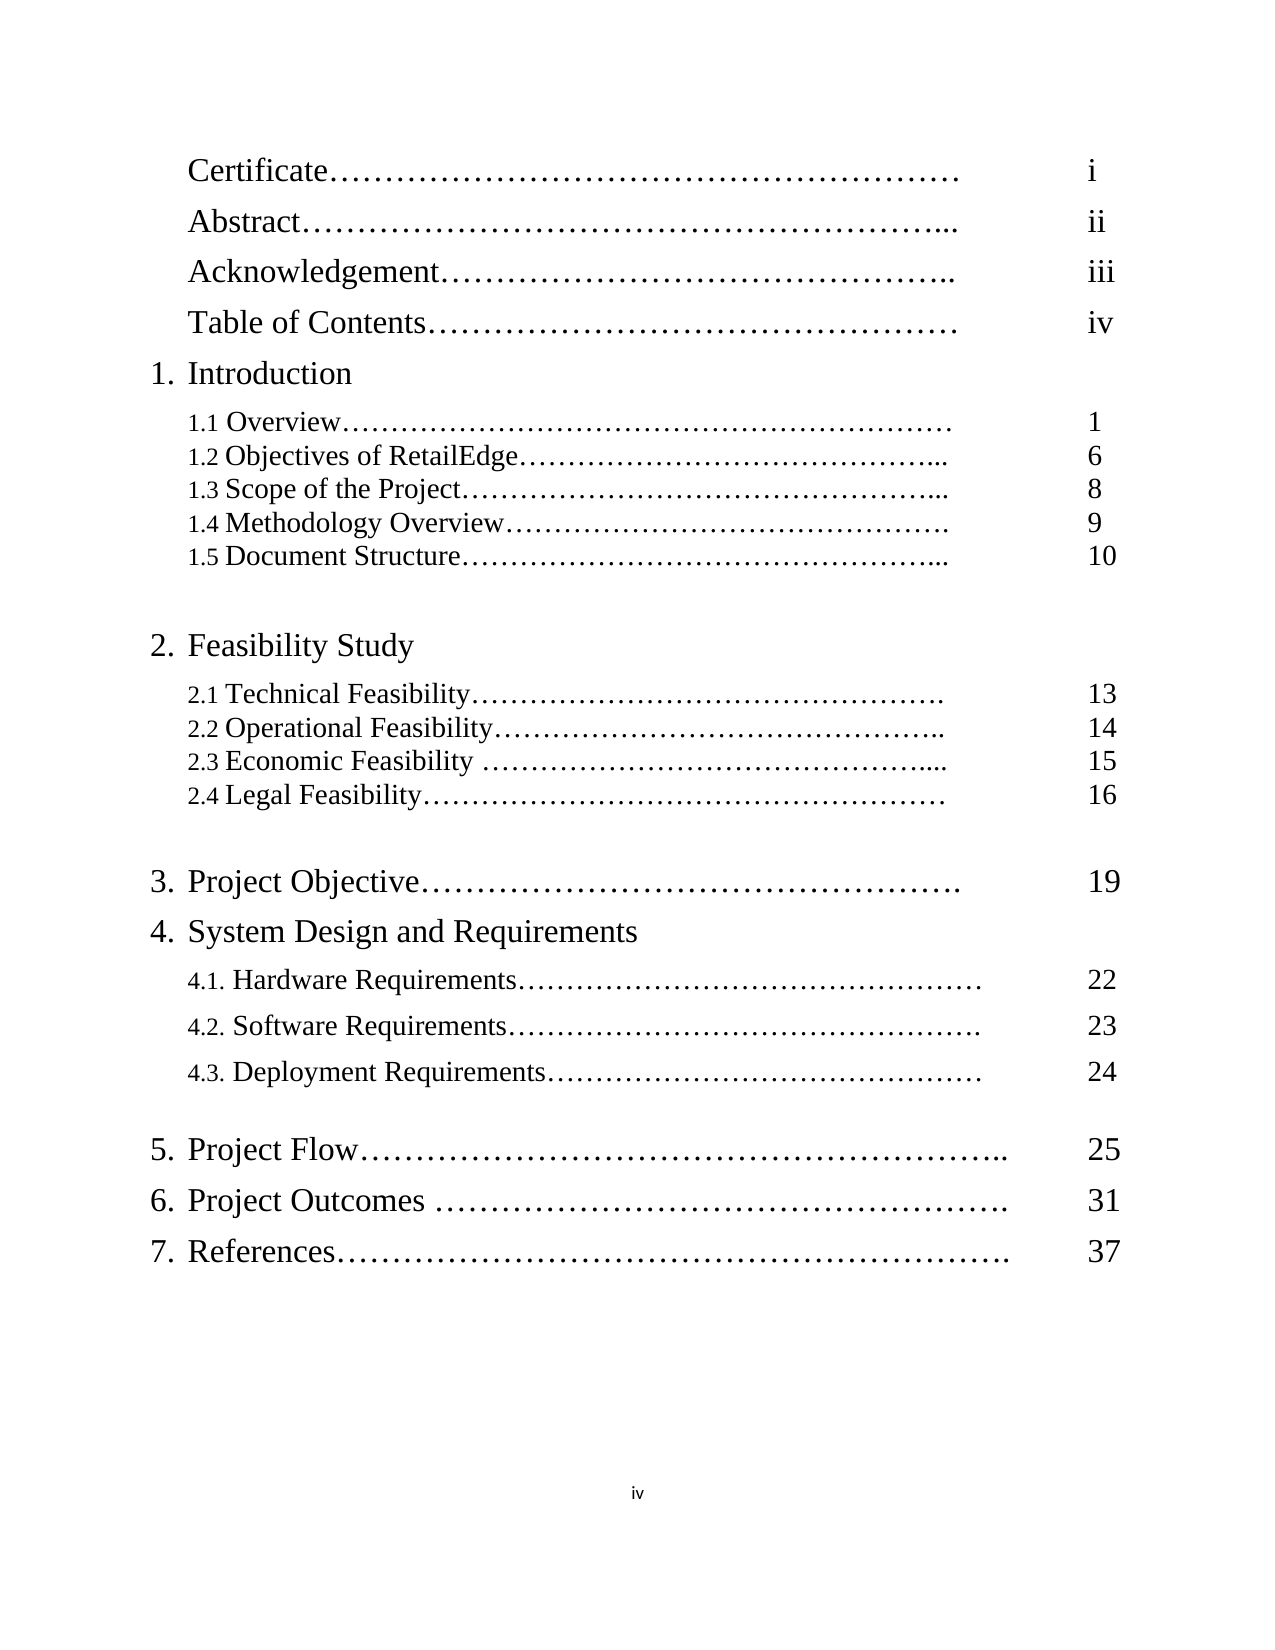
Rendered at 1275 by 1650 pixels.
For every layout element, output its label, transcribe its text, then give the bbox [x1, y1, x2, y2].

list Deployment Requirements……………………………………… 24 [187, 1054, 1162, 1117]
text Abstract…………………………………………………... ii [187, 201, 1162, 239]
list Introduction [150, 353, 1162, 392]
list Project Outcomes ……………………………………………. 31 [150, 1180, 1162, 1218]
text Acknowledgement……………………………………….. iii [187, 252, 1162, 290]
list System Design and Requirements [150, 912, 1162, 950]
list Software Requirements…………………………………………. 23 [187, 1008, 1162, 1042]
list Hardware Requirements………………………………………… 22 [187, 962, 1162, 996]
text Table of Contents………………………………………… iv [187, 302, 1162, 341]
list Feasibility Study [150, 626, 1162, 664]
text Certificate………………………………………………… i [187, 150, 1162, 188]
list Project Objective…………………………………………. 19 [150, 861, 1162, 899]
text 2.1 Technical Feasibility…………………………………………. 13 2.2 Operational Feasibility……………………………………….. 14 2.3 Economic Feasibility ……………………………………….... 15 2.4 Legal Feasibility……………………………………………… 16 [187, 676, 1162, 811]
list References……………………………………………………. 37 [150, 1231, 1162, 1269]
text 1.1 Overview……………………………………………………… 1 1.2 Objectives of RetailEdge……………………………………... 6 1.3 Scope of the Project…………………………………………... 8 1.4 Methodology Overview………………………………………. 9 1.5 Document Structure…………………………………………... 10 [187, 404, 1162, 572]
list Project Flow………………………………………………….. 25 [150, 1129, 1162, 1168]
